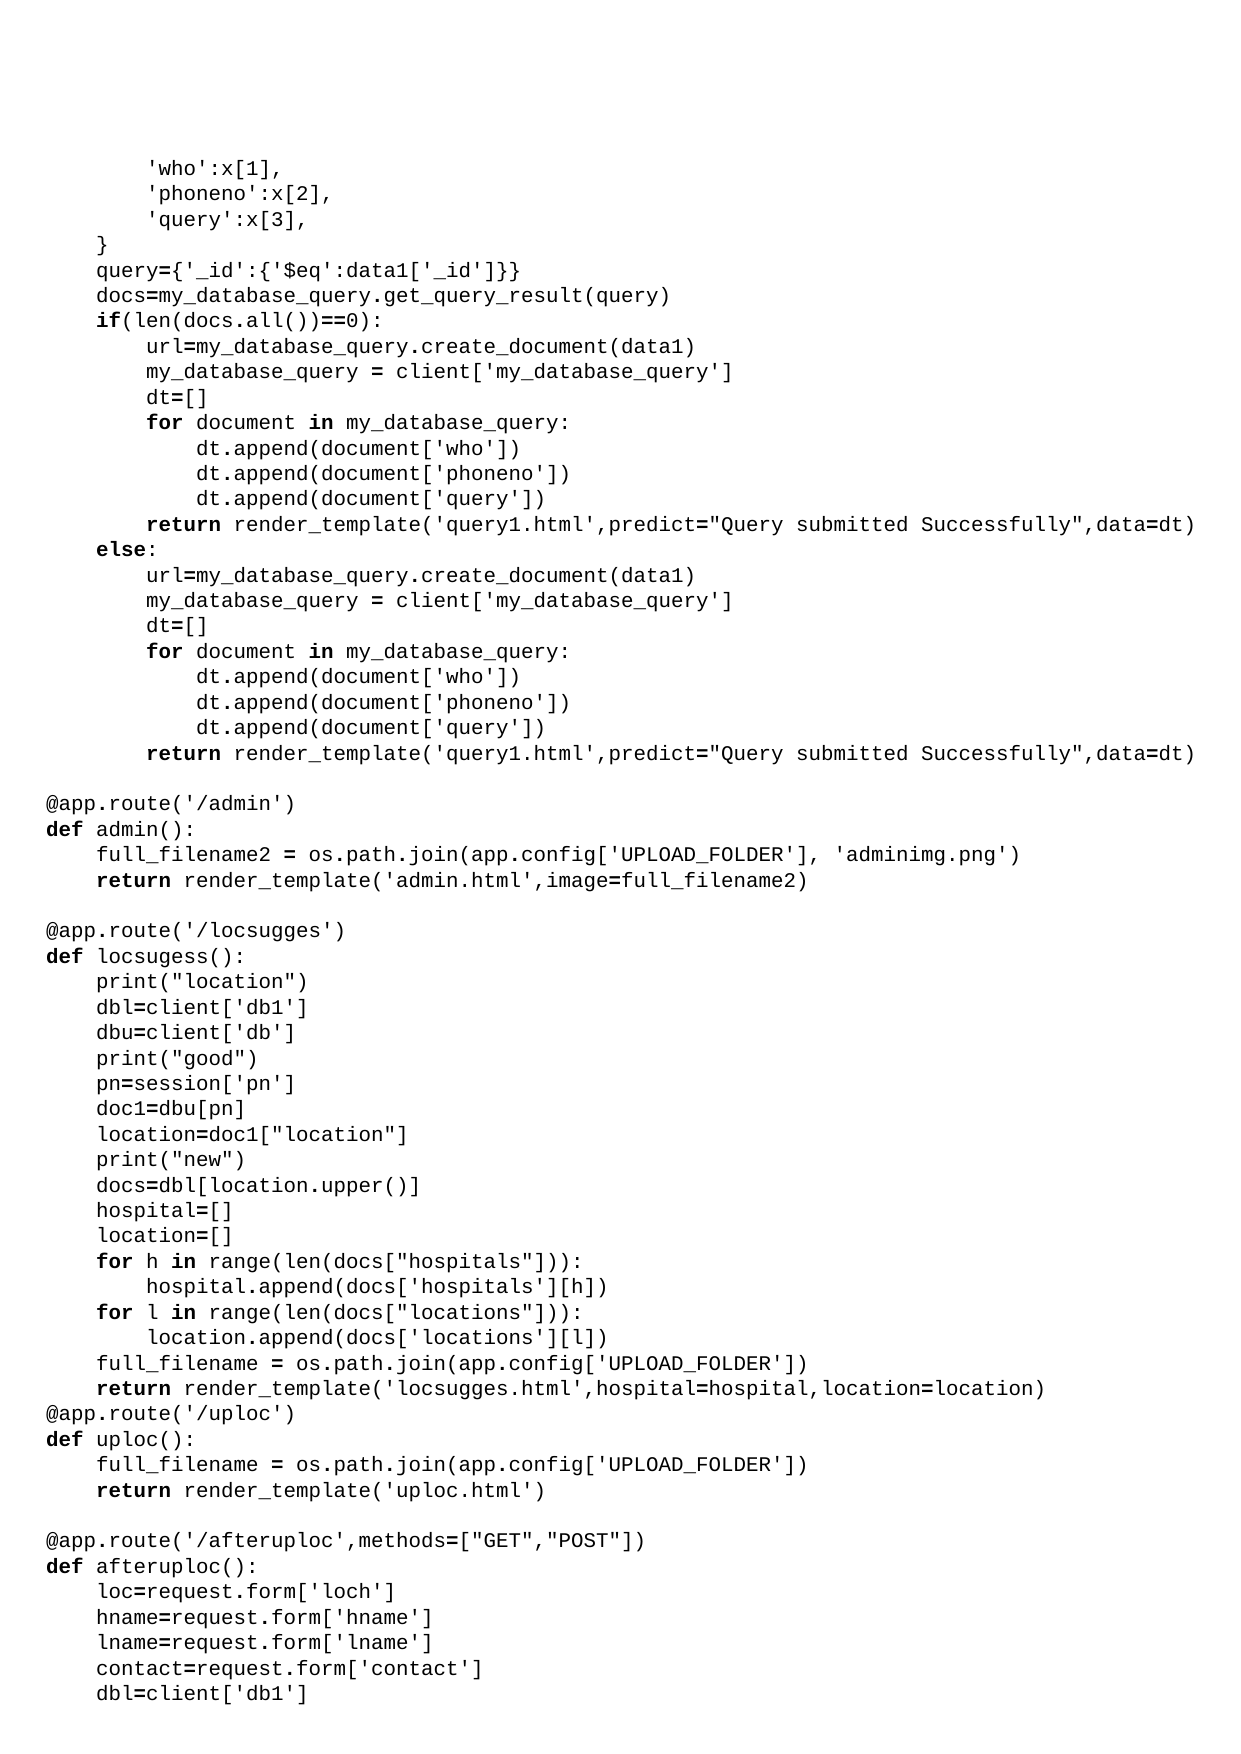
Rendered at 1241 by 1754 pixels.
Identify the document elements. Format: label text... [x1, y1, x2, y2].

text return render_template('uploc.html') [46, 1478, 1230, 1503]
text docs=dbl[location.upper()] [46, 1173, 1230, 1198]
text dt=[] [46, 385, 1230, 410]
text for document in my_database_query: [46, 639, 1230, 664]
text location=doc1["location"] [46, 1122, 1230, 1147]
text url=my_database_query.create_document(data1) [46, 334, 1230, 359]
text dt.append(document['who']) [46, 436, 1230, 461]
text @app.route('/locsugges') [46, 919, 1230, 944]
text dt=[] [46, 614, 1230, 639]
text def uploc(): [46, 1427, 1230, 1452]
text docs=my_database_query.get_query_result(query) [46, 283, 1230, 309]
text location.append(docs['locations'][l]) [46, 1325, 1230, 1351]
text full_filename2 = os.path.join(app.config['UPLOAD_FOLDER'], 'adminimg.png') [46, 842, 1230, 868]
text for h in range(len(docs["hospitals"])): [46, 1249, 1230, 1274]
text return render_template('locsugges.html',hospital=hospital,location=location) [46, 1376, 1230, 1402]
text print("new") [46, 1147, 1230, 1173]
text else: [46, 537, 1230, 563]
text print("good") [46, 1046, 1230, 1071]
text dbu=client['db'] [46, 1020, 1230, 1046]
text dt.append(document['phoneno']) [46, 690, 1230, 715]
text my_database_query = client['my_database_query'] [46, 359, 1230, 385]
text dt.append(document['phoneno']) [46, 461, 1230, 487]
text 'who':x[1], [46, 156, 1230, 182]
text loc=request.form['loch'] [46, 1579, 1230, 1605]
text def locsugess(): [46, 944, 1230, 969]
text hname=request.form['hname'] [46, 1605, 1230, 1630]
text doc1=dbu[pn] [46, 1097, 1230, 1122]
text 'phoneno':x[2], [46, 182, 1230, 207]
text query={'_id':{'$eq':data1['_id']}} [46, 258, 1230, 283]
text } [46, 232, 1230, 258]
text def afteruploc(): [46, 1554, 1230, 1579]
text return render_template('admin.html',image=full_filename2) [46, 868, 1230, 893]
text dbl=client['db1'] [46, 995, 1230, 1020]
text dbl=client['db1'] [46, 1681, 1230, 1707]
text if(len(docs.all())==0): [46, 309, 1230, 334]
text full_filename = os.path.join(app.config['UPLOAD_FOLDER']) [46, 1351, 1230, 1376]
text pn=session['pn'] [46, 1071, 1230, 1097]
text 'query':x[3], [46, 207, 1230, 232]
text my_database_query = client['my_database_query'] [46, 588, 1230, 614]
text for document in my_database_query: [46, 410, 1230, 436]
text lname=request.form['lname'] [46, 1630, 1230, 1656]
text @app.route('/admin') [46, 792, 1230, 817]
text for l in range(len(docs["locations"])): [46, 1300, 1230, 1325]
text dt.append(document['query']) [46, 715, 1230, 741]
text print("location") [46, 969, 1230, 995]
text @app.route('/afteruploc',methods=["GET","POST"]) [46, 1529, 1230, 1554]
text dt.append(document['query']) [46, 487, 1230, 512]
text return render_template('query1.html',predict="Query submitted Successfully",data=dt) [46, 741, 1230, 766]
text contact=request.form['contact'] [46, 1656, 1230, 1681]
text return render_template('query1.html',predict="Query submitted Successfully",data=dt) [46, 512, 1230, 537]
text location=[] [46, 1224, 1230, 1249]
text hospital.append(docs['hospitals'][h]) [46, 1274, 1230, 1300]
text def admin(): [46, 817, 1230, 842]
text full_filename = os.path.join(app.config['UPLOAD_FOLDER']) [46, 1452, 1230, 1478]
text dt.append(document['who']) [46, 664, 1230, 690]
text url=my_database_query.create_document(data1) [46, 563, 1230, 588]
text hospital=[] [46, 1198, 1230, 1224]
text @app.route('/uploc') [46, 1402, 1230, 1427]
